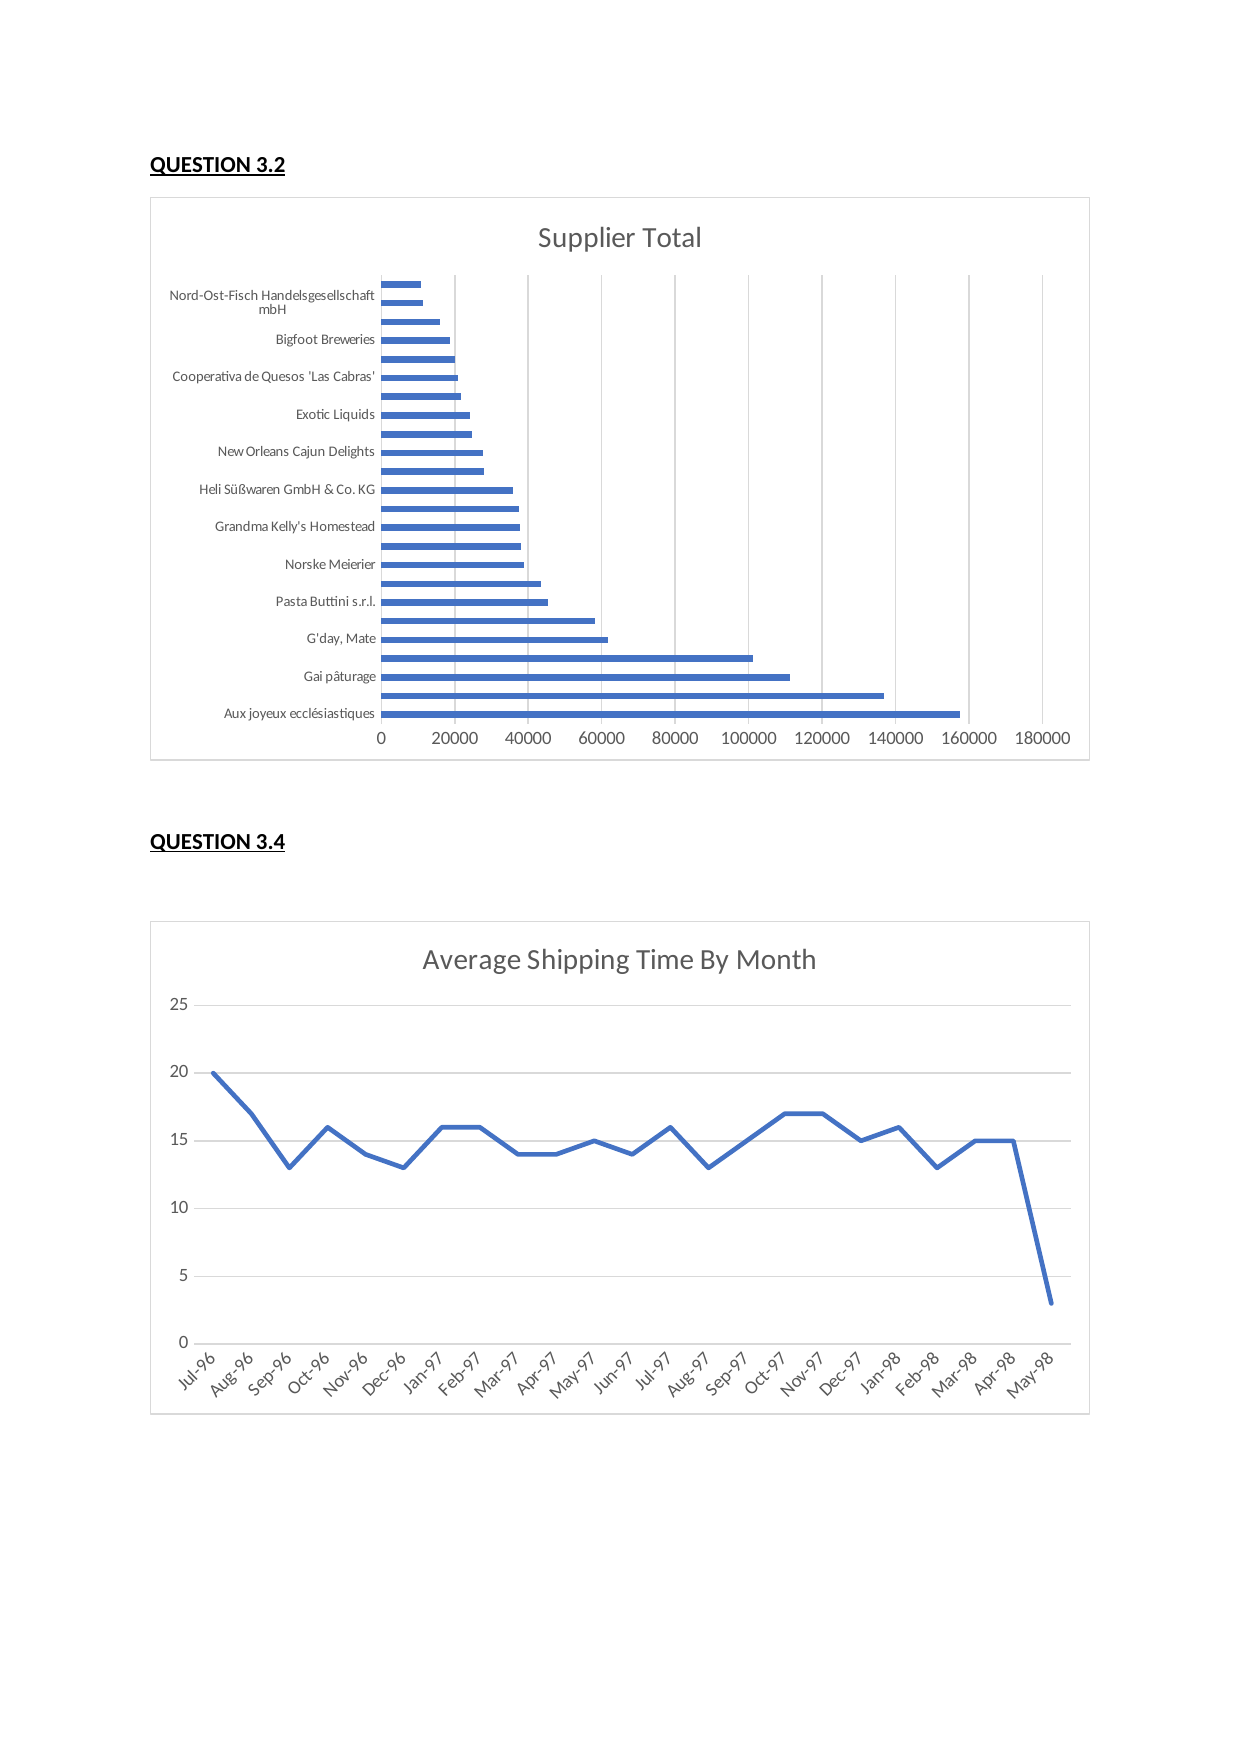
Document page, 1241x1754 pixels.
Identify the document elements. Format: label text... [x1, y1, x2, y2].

text QUESTION 3.2 [150, 150, 1090, 178]
text QUESTION 3.4 [150, 827, 1090, 855]
